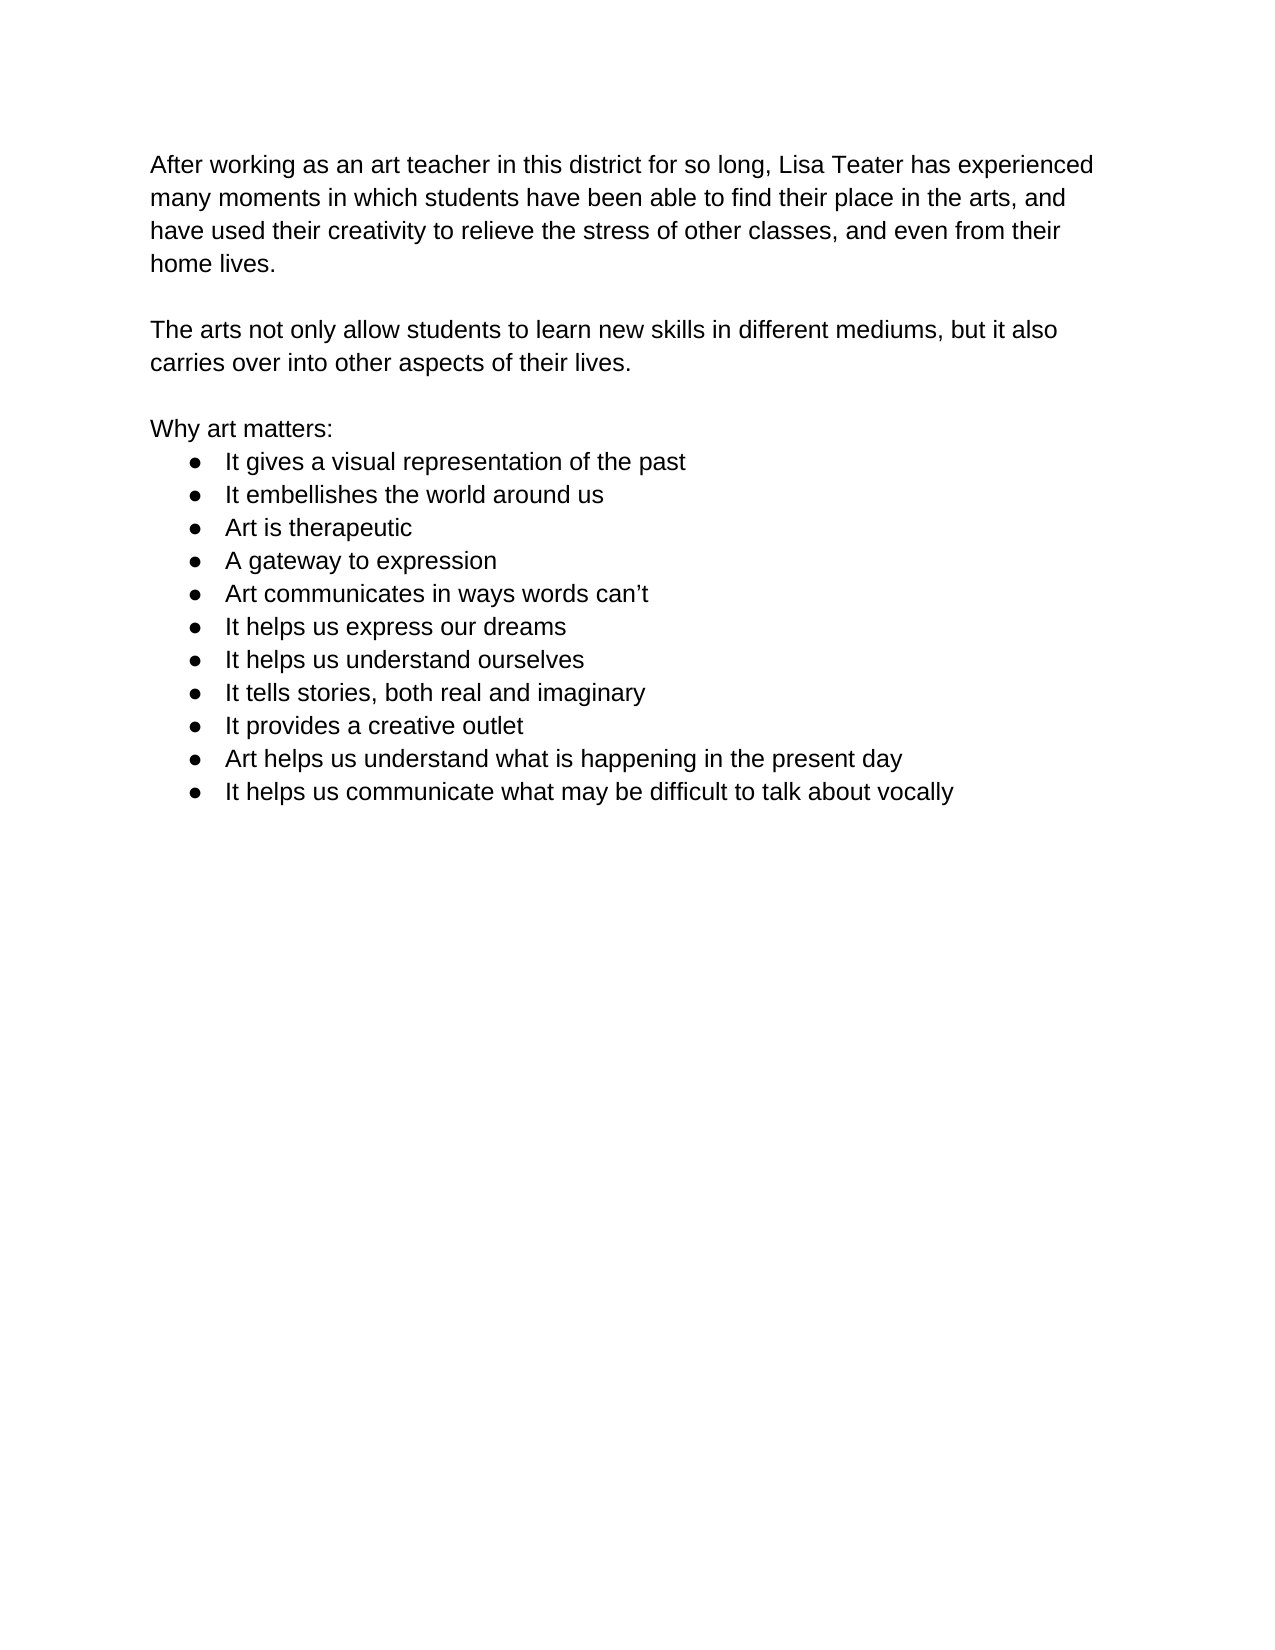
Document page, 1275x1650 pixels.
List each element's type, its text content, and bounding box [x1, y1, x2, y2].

list It gives a visual representation of the past [187, 447, 1125, 476]
list It embellishes the world around us [187, 480, 1125, 509]
list It helps us understand ourselves [187, 645, 1125, 674]
list Art is therapeutic [187, 513, 1125, 542]
list Art helps us understand what is happening in the present day [187, 744, 1125, 773]
list A gateway to expression [187, 546, 1125, 575]
list It provides a creative outlet [187, 711, 1125, 740]
list It tells stories, both real and imaginary [187, 678, 1125, 707]
list It helps us express our dreams [187, 612, 1125, 641]
list It helps us communicate what may be difficult to talk about vocally [187, 777, 1125, 806]
text After working as an art teacher in this district for so long, Lisa Teater has experienced many moments in which students have been able to find their place in the arts, and have used their creativity to relieve the stress of other classes, and even from their home lives. [150, 150, 1125, 278]
list Art communicates in ways words can’t [187, 579, 1125, 608]
text Why art matters: [150, 414, 1125, 443]
text The arts not only allow students to learn new skills in different mediums, but it also carries over into other aspects of their lives. [150, 315, 1125, 377]
